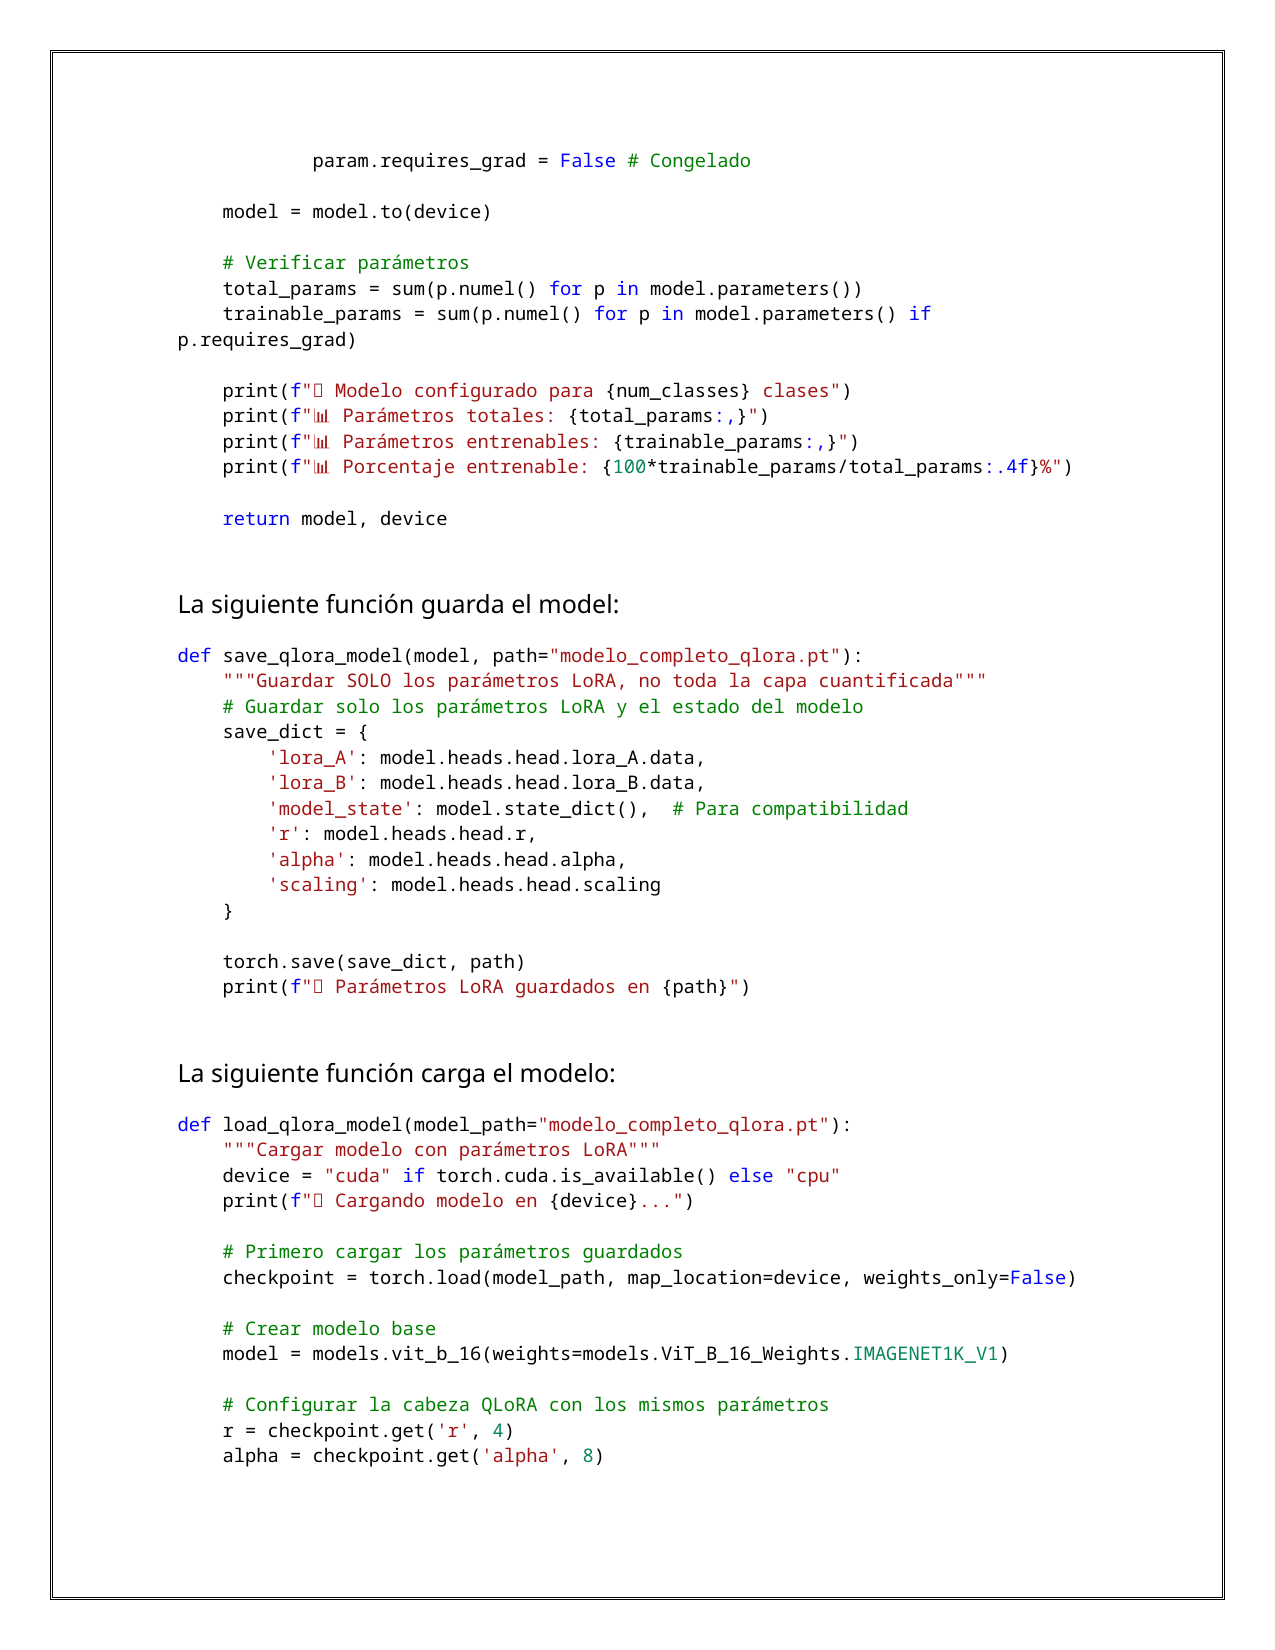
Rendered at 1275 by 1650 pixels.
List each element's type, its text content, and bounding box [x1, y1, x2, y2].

text return model, device [177, 505, 1098, 530]
text checkpoint = torch.load(model_path, map_location=device, weights_only=False) [177, 1264, 1098, 1290]
text 'lora_A': model.heads.head.lora_A.data, [177, 744, 1098, 770]
text print(f"📊 Parámetros entrenables: {trainable_params:,}") [177, 428, 1098, 454]
text # Verificar parámetros [177, 250, 1098, 275]
text # Guardar solo los parámetros LoRA y el estado del modelo [177, 693, 1098, 719]
text def save_qlora_model(model, path="modelo_completo_qlora.pt"): [177, 642, 1098, 668]
text save_dict = { [177, 719, 1098, 744]
text 'alpha': model.heads.head.alpha, [177, 846, 1098, 872]
text # Primero cargar los parámetros guardados [177, 1239, 1098, 1264]
text print(f"🚀 Cargando modelo en {device}...") [177, 1188, 1098, 1213]
text 'r': model.heads.head.r, [177, 821, 1098, 846]
text 'scaling': model.heads.head.scaling [177, 872, 1098, 897]
text La siguiente función carga el modelo: [177, 1055, 1098, 1089]
text def load_qlora_model(model_path="modelo_completo_qlora.pt"): [177, 1111, 1098, 1137]
text torch.save(save_dict, path) [177, 948, 1098, 974]
text } [177, 897, 1098, 923]
text La siguiente función guarda el model: [177, 586, 1098, 620]
text param.requires_grad = False # Congelado [177, 148, 1098, 173]
text print(f"✅ Modelo configurado para {num_classes} clases") [177, 377, 1098, 403]
text 'lora_B': model.heads.head.lora_B.data, [177, 770, 1098, 795]
text """Cargar modelo con parámetros LoRA""" [177, 1137, 1098, 1162]
text alpha = checkpoint.get('alpha', 8) [177, 1443, 1098, 1468]
text trainable_params = sum(p.numel() for p in model.parameters() if p.requires_grad) [177, 301, 1098, 352]
text model = models.vit_b_16(weights=models.ViT_B_16_Weights.IMAGENET1K_V1) [177, 1341, 1098, 1366]
text total_params = sum(p.numel() for p in model.parameters()) [177, 275, 1098, 301]
text print(f"📊 Parámetros totales: {total_params:,}") [177, 403, 1098, 428]
text print(f"📊 Porcentaje entrenable: {100*trainable_params/total_params:.4f}%") [177, 454, 1098, 479]
text 'model_state': model.state_dict(), # Para compatibilidad [177, 795, 1098, 821]
text print(f"✅ Parámetros LoRA guardados en {path}") [177, 974, 1098, 999]
text device = "cuda" if torch.cuda.is_available() else "cpu" [177, 1162, 1098, 1188]
text # Configurar la cabeza QLoRA con los mismos parámetros [177, 1392, 1098, 1417]
text model = model.to(device) [177, 199, 1098, 224]
text # Crear modelo base [177, 1315, 1098, 1341]
text r = checkpoint.get('r', 4) [177, 1417, 1098, 1443]
text """Guardar SOLO los parámetros LoRA, no toda la capa cuantificada""" [177, 668, 1098, 693]
